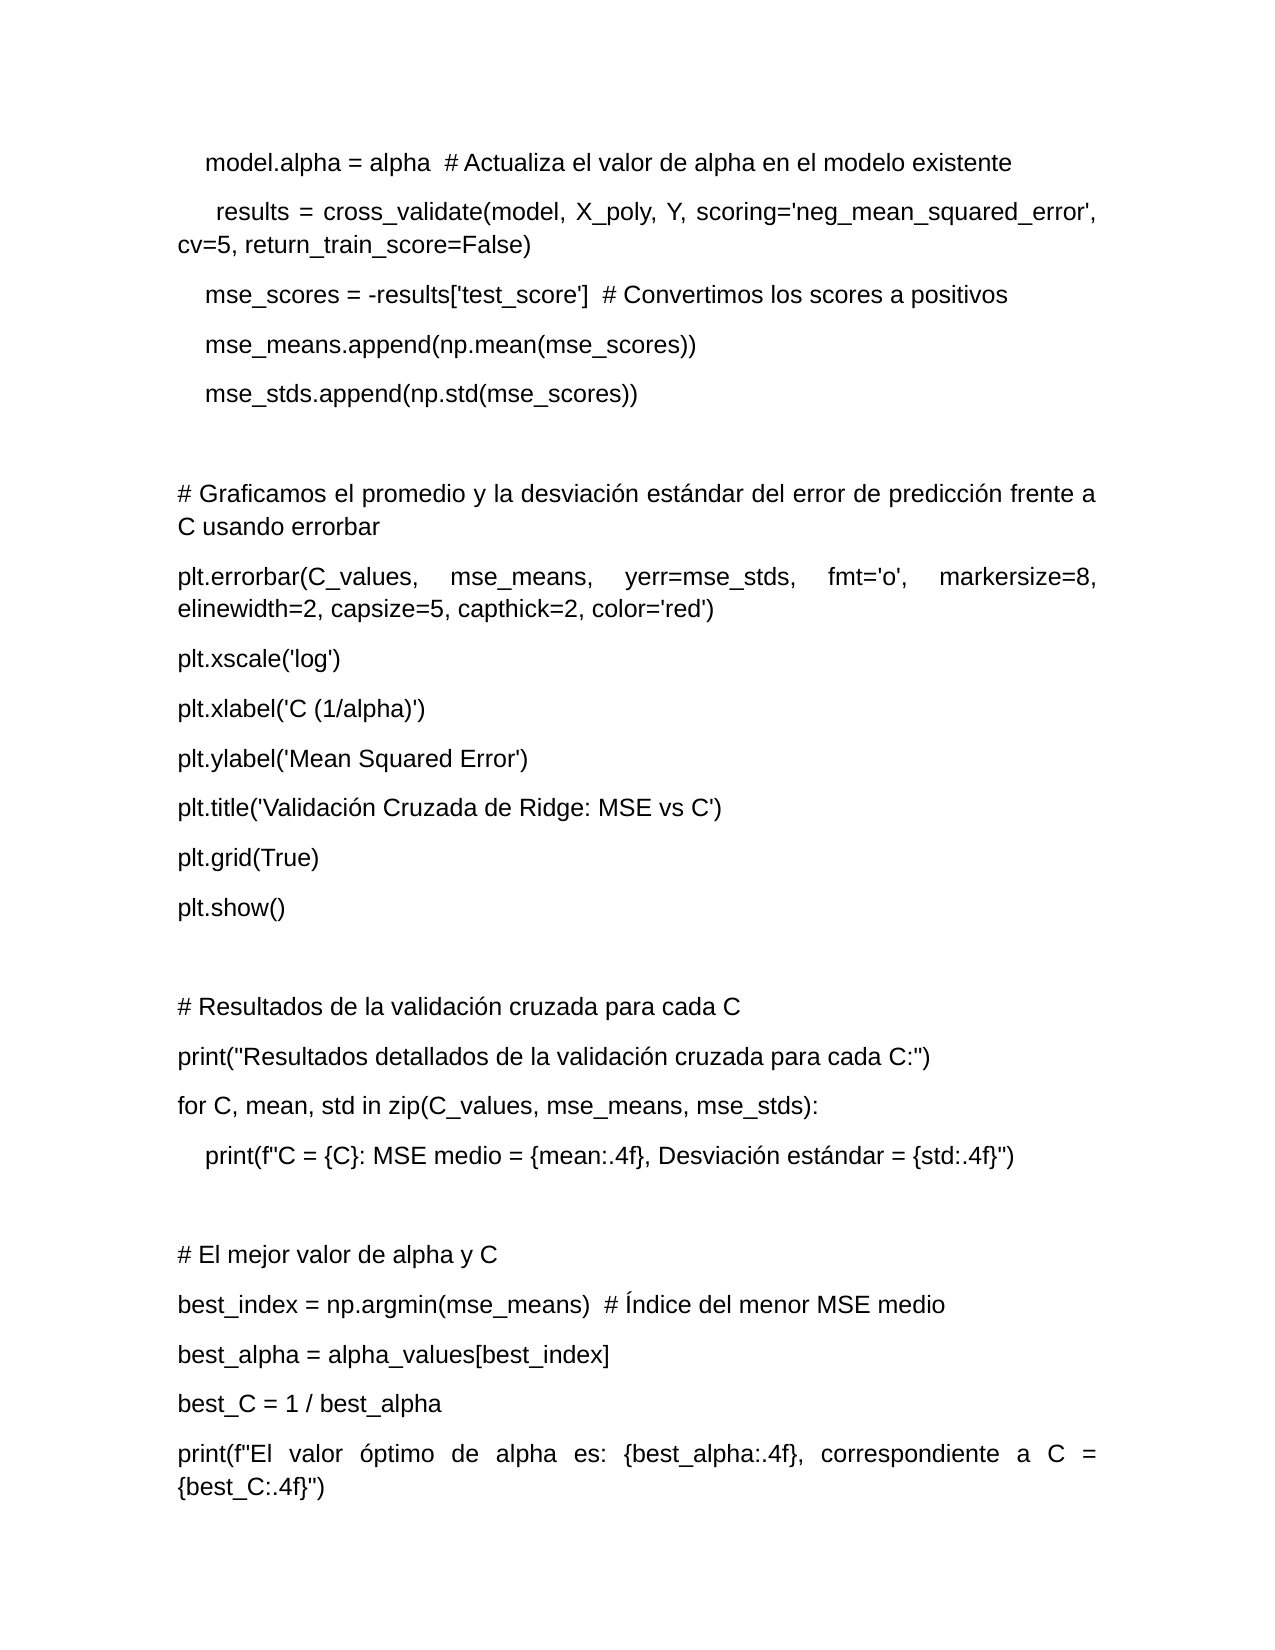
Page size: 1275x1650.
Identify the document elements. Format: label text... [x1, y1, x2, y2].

text plt.title('Validación Cruzada de Ridge: MSE vs C') [177, 793, 1098, 822]
text plt.grid(True) [177, 843, 1098, 872]
text best_C = 1 / best_alpha [177, 1389, 1098, 1418]
text print("Resultados detallados de la validación cruzada para cada C:") [177, 1042, 1098, 1070]
text plt.show() [177, 893, 1098, 921]
text mse_stds.append(np.std(mse_scores)) [177, 379, 1098, 408]
text for C, mean, std in zip(C_values, mse_means, mse_stds): [177, 1091, 1098, 1120]
text # Graficamos el promedio y la desviación estándar del error de predicción frente a C usando errorbar [177, 479, 1098, 541]
text mse_means.append(np.mean(mse_scores)) [177, 330, 1098, 358]
text model.alpha = alpha # Actualiza el valor de alpha en el modelo existente [177, 148, 1098, 176]
text plt.xscale('log') [177, 644, 1098, 673]
text print(f"El valor óptimo de alpha es: {best_alpha:.4f}, correspondiente a C = {best_C:.4f}") [177, 1439, 1098, 1501]
text # Resultados de la validación cruzada para cada C [177, 992, 1098, 1021]
text plt.ylabel('Mean Squared Error') [177, 743, 1098, 772]
text plt.errorbar(C_values, mse_means, yerr=mse_stds, fmt='o', markersize=8, elinewidth=2, capsize=5, capthick=2, color='red') [177, 561, 1098, 623]
text mse_scores = -results['test_score'] # Convertimos los scores a positivos [177, 280, 1098, 309]
text plt.xlabel('C (1/alpha)') [177, 694, 1098, 723]
text best_index = np.argmin(mse_means) # Índice del menor MSE medio [177, 1290, 1098, 1319]
text best_alpha = alpha_values[best_index] [177, 1340, 1098, 1368]
text results = cross_validate(model, X_poly, Y, scoring='neg_mean_squared_error', cv=5, return_train_score=False) [177, 197, 1098, 259]
text print(f"C = {C}: MSE medio = {mean:.4f}, Desviación estándar = {std:.4f}") [177, 1141, 1098, 1170]
text # El mejor valor de alpha y C [177, 1240, 1098, 1269]
